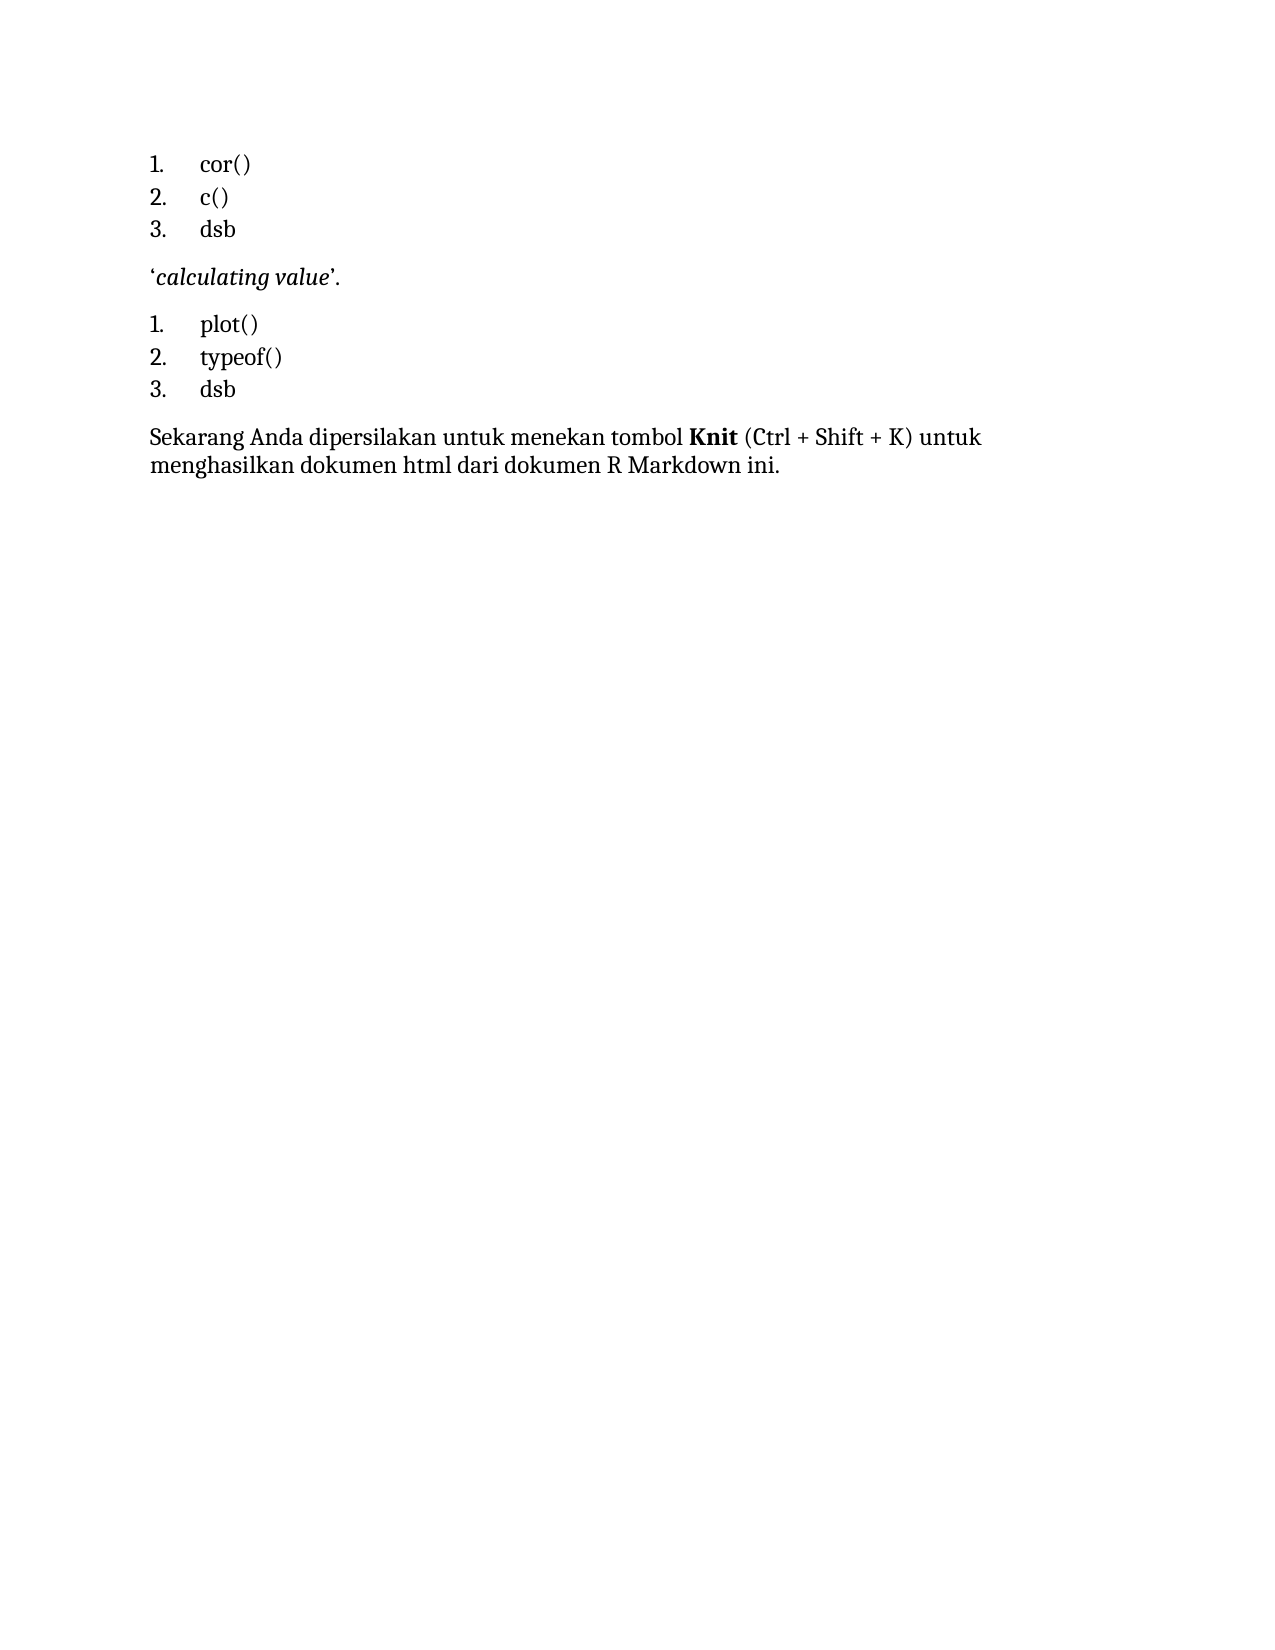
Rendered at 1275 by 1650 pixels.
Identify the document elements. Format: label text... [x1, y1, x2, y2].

list dsb [150, 215, 1125, 244]
list dsb [150, 375, 1125, 404]
list cor() [150, 150, 1125, 179]
list typeof() [150, 342, 1125, 371]
text Sekarang Anda dipersilakan untuk menekan tombol Knit (Ctrl + Shift + K) untuk menghasilkan dokumen html dari dokumen R Markdown ini. [150, 422, 1125, 480]
list c() [150, 182, 1125, 211]
text ‘calculating value’. [150, 262, 1125, 291]
list plot() [150, 310, 1125, 339]
